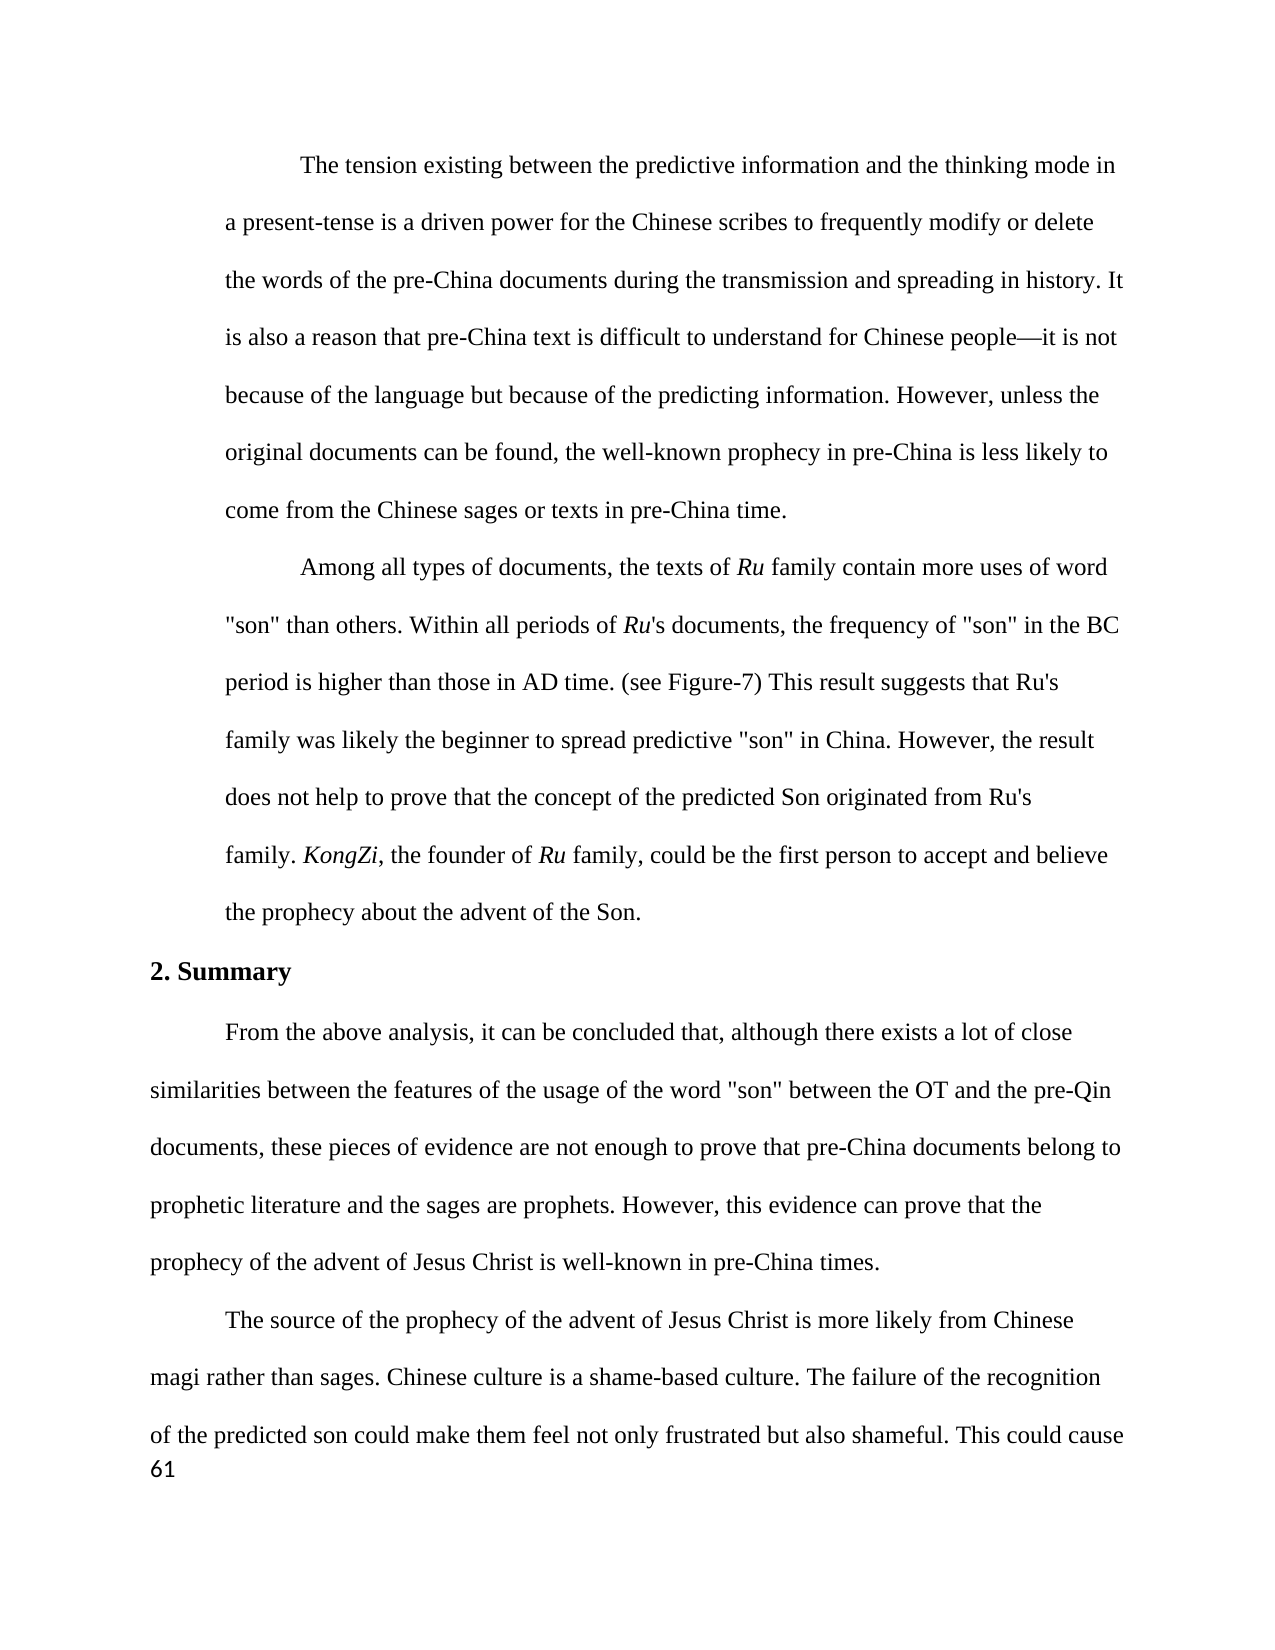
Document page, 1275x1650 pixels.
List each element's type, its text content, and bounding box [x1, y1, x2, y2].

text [150, 1305, 1125, 1448]
text 2. Summary [150, 955, 1125, 986]
text The tension existing between the predictive information and the thinking mode in a present-tense is a driven power for the Chinese scribes to frequently modify or delete the words of the pre-China documents during the transmission and spreading in history. It is also a reason that pre-China text is difficult to understand for Chinese people—it is not because of the language but because of the predicting information. However, unless the original documents can be found, the well-known prophecy in pre-China is less likely to come from the Chinese sages or texts in pre-China time. [225, 150, 1125, 524]
text From the above analysis, it can be concluded that, although there exists a lot of close similarities between the features of the usage of the word "son" between the OT and the pre-Qin documents, these pieces of evidence are not enough to prove that pre-China documents belong to prophetic literature and the sages are prophets. However, this evidence can prove that the prophecy of the advent of Jesus Christ is well-known in pre-China times. [150, 1017, 1125, 1276]
text Among all types of documents, the texts of Ru family contain more uses of word "son" than others. Within all periods of Ru's documents, the frequency of "son" in the BC period is higher than those in AD time. (see Figure-7) This result suggests that Ru's family was likely the beginner to spread predictive "son" in China. However, the result does not help to prove that the concept of the predicted Son originated from Ru's family. KongZi, the founder of Ru family, could be the first person to accept and believe the prophecy about the advent of the Son. [225, 552, 1125, 926]
